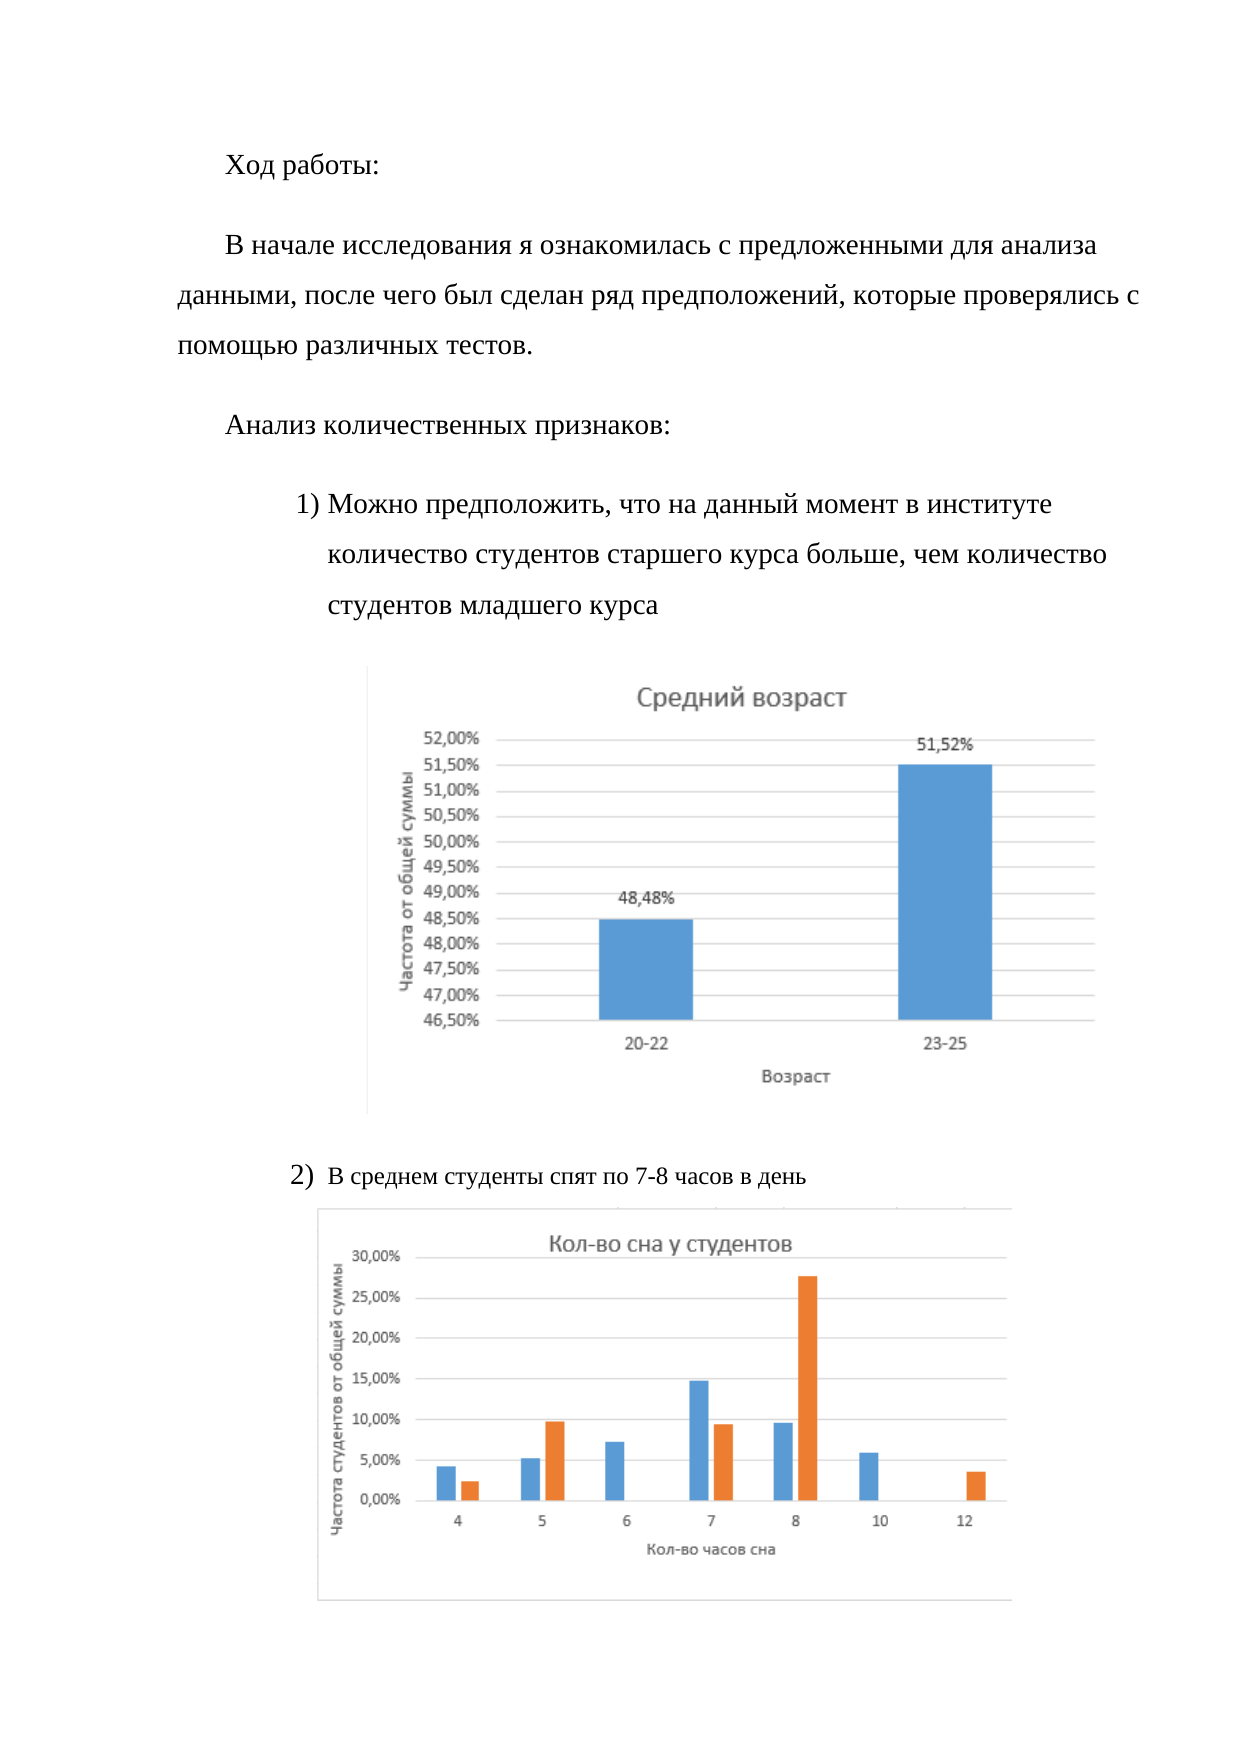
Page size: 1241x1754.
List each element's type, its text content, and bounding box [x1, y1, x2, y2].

text Ход работы: [177, 147, 1152, 181]
picture [316, 1207, 1013, 1601]
list В среднем студенты спят по 7-8 часов в день [290, 1157, 1152, 1191]
text В начале исследования я ознакомилась с предложенными для анализа данными, после чего был сделан ряд предположений, которые проверялись с помощью различных тестов. [177, 227, 1152, 361]
text Анализ количественных признаков: [177, 407, 1152, 440]
list Можно предположить, что на данный момент в институте количество студентов старшего курса больше, чем количество студентов младшего курса [295, 486, 1152, 621]
picture [366, 666, 1113, 1114]
